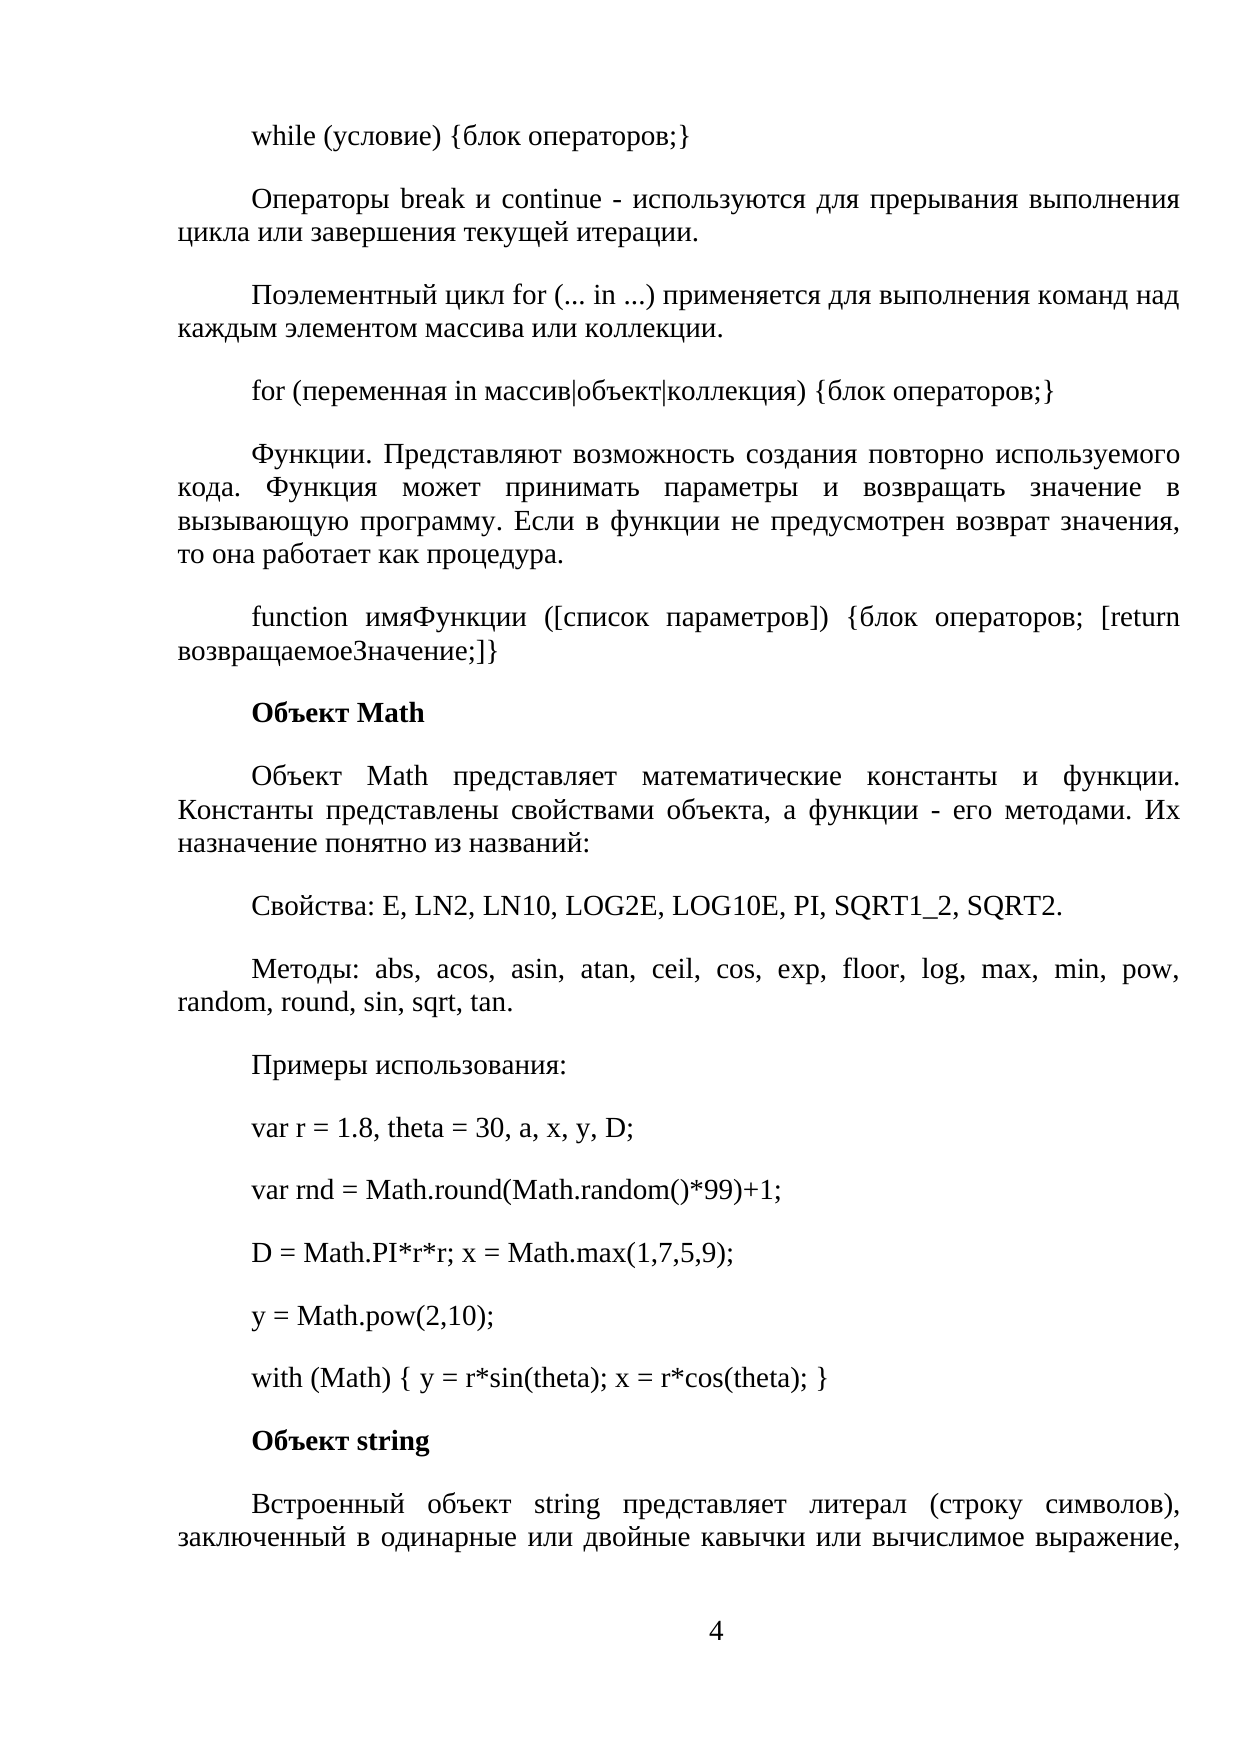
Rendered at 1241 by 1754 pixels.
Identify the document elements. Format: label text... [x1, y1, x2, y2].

text var rnd = Math.round(Math.random()*99)+1; [177, 1172, 1181, 1206]
text Свойства: E, LN2, LN10, LOG2E, LOG10E, PI, SQRT1_2, SQRT2. [177, 888, 1181, 922]
text Функции. Представляют возможность создания повторно используемого кода. Функция может принимать параметры и возвращать значение в вызывающую программу. Если в функции не предусмотрен возврат значения, то она работает как процедура. [177, 436, 1181, 570]
text Объект string [177, 1423, 1181, 1457]
text Операторы break и continue - используются для прерывания выполнения цикла или завершения текущей итерации. [177, 181, 1181, 248]
text Объект Math представляет математические константы и функции. Константы представлены свойствами объекта, а функции - его методами. Их назначение понятно из названий: [177, 758, 1181, 859]
text Поэлементный цикл for (... in ...) применяется для выполнения команд над каждым элементом массива или коллекции. [177, 277, 1181, 344]
text function имяФункции ([список параметров]) {блок операторов; [return возвращаемоеЗначение;]} [177, 599, 1181, 666]
text D = Math.PI*r*r; x = Math.max(1,7,5,9); [177, 1235, 1181, 1269]
text y = Math.pow(2,10); [177, 1298, 1181, 1331]
text for (переменная in массив|объект|коллекция) {блок операторов;} [177, 373, 1181, 407]
text while (условие) {блок операторов;} [177, 118, 1181, 152]
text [177, 1486, 1181, 1553]
text with (Math) { y = r*sin(theta); x = r*cos(theta); } [177, 1361, 1181, 1394]
text Методы: abs, acos, asin, atan, ceil, cos, exp, floor, log, max, min, pow, random, round, sin, sqrt, tan. [177, 951, 1181, 1018]
text Объект Math [177, 696, 1181, 729]
text Примеры использования: [177, 1047, 1181, 1081]
text var r = 1.8, theta = 30, a, x, y, D; [177, 1110, 1181, 1143]
